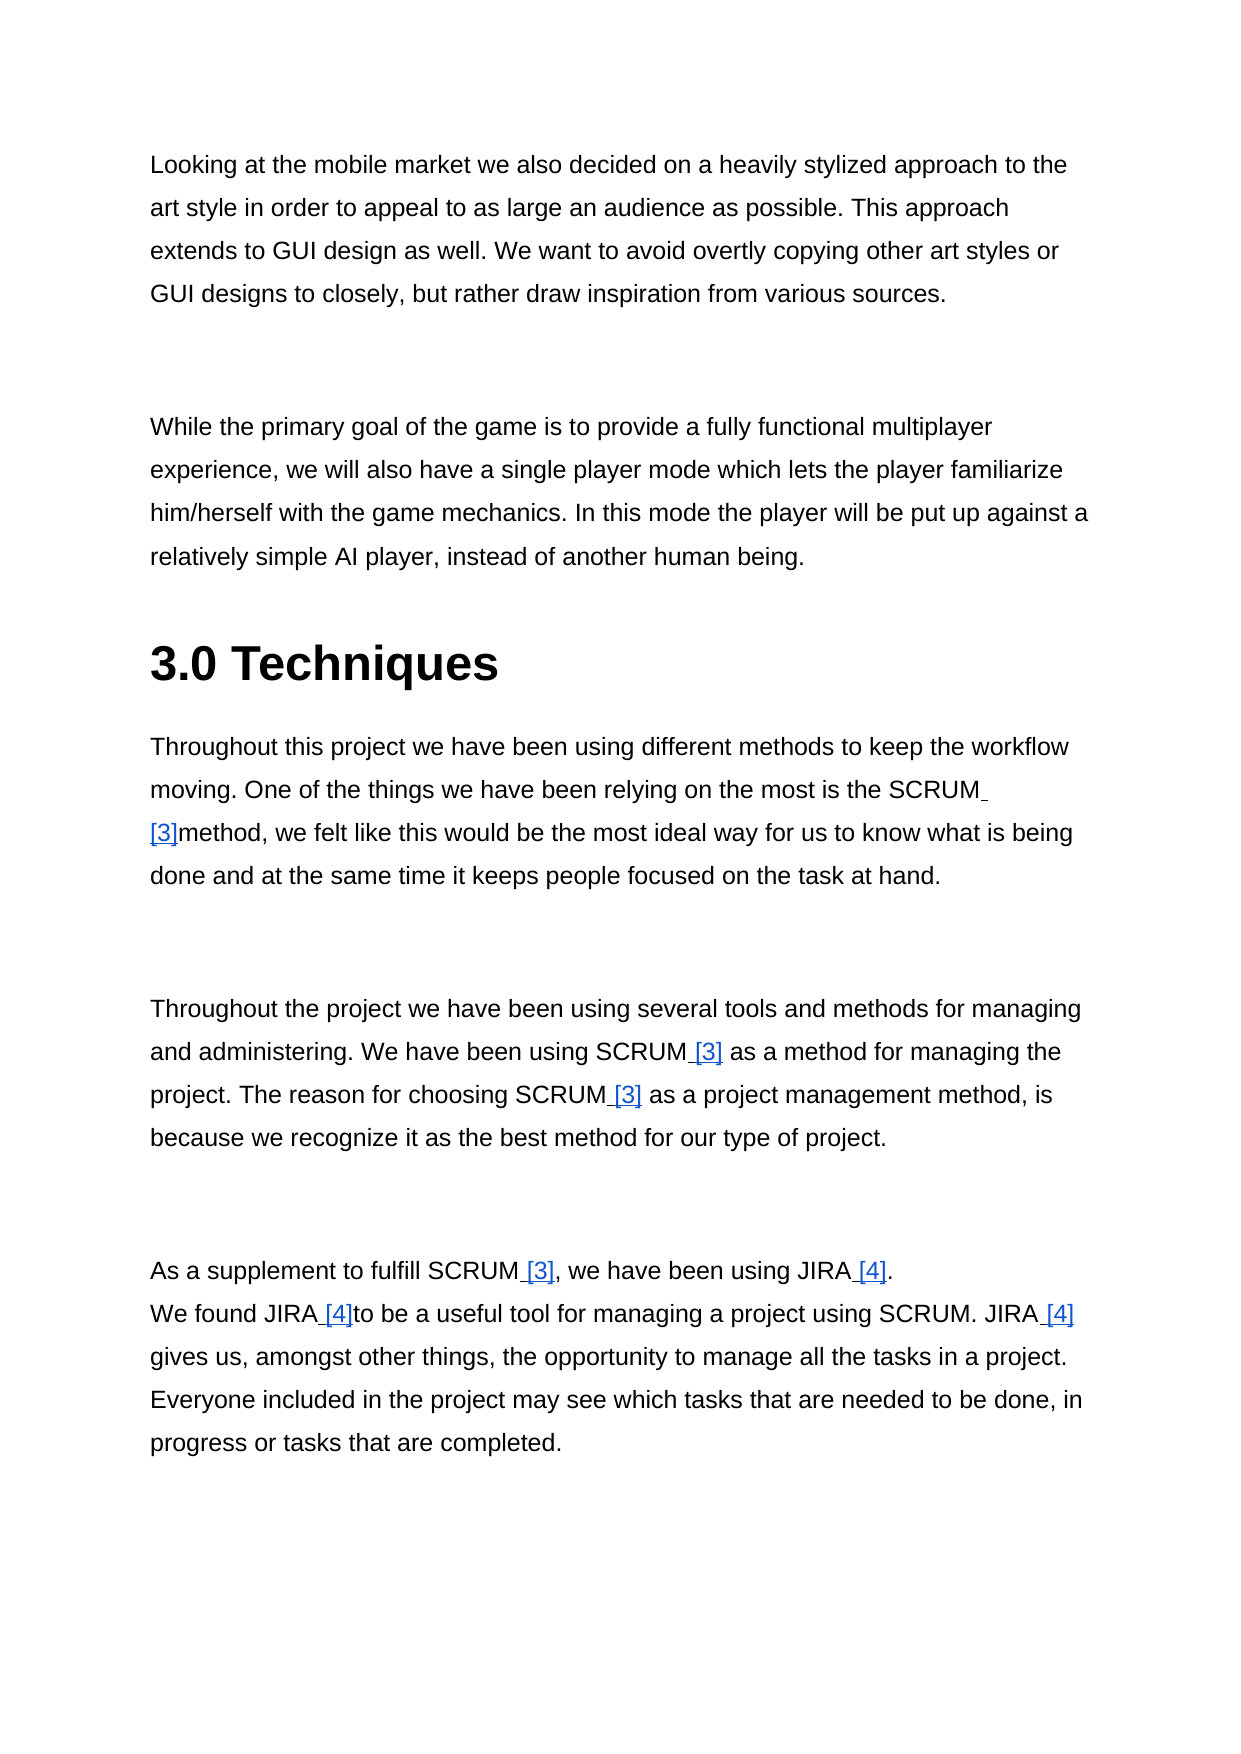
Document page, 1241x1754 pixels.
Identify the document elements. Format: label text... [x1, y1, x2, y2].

text As a supplement to fulfill SCRUM [3], we have been using JIRA [4]. [150, 1256, 1090, 1285]
text While the primary goal of the game is to provide a fully functional multiplayer experience, we will also have a single player mode which lets the player familiarize him/herself with the game mechanics. In this mode the player will be put up against a relatively simple AI player, instead of another human being. [150, 412, 1090, 570]
text Throughout this project we have been using different methods to keep the workflow moving. One of the things we have been relying on the most is the SCRUM [3]method, we felt like this would be the most ideal way for us to know what is being done and at the same time it keeps people focused on the task at hand. [150, 732, 1090, 890]
text Looking at the mobile market we also decided on a heavily stylized approach to the art style in order to appeal to as large an audience as possible. This approach extends to GUI design as well. We want to avoid overtly copying other art styles or GUI designs to closely, but rather draw inspiration from various sources. [150, 150, 1090, 308]
text 3.0 Techniques [150, 635, 1090, 691]
text We found JIRA [4]to be a useful tool for managing a project using SCRUM. JIRA [4] gives us, amongst other things, the opportunity to manage all the tasks in a project. Everyone included in the project may see which tasks that are needed to be done, in progress or tasks that are completed. [150, 1299, 1090, 1457]
text Throughout the project we have been using several tools and methods for managing and administering. We have been using SCRUM [3] as a method for managing the project. The reason for choosing SCRUM [3] as a project management method, is because we recognize it as the best method for our type of project. [150, 994, 1090, 1152]
